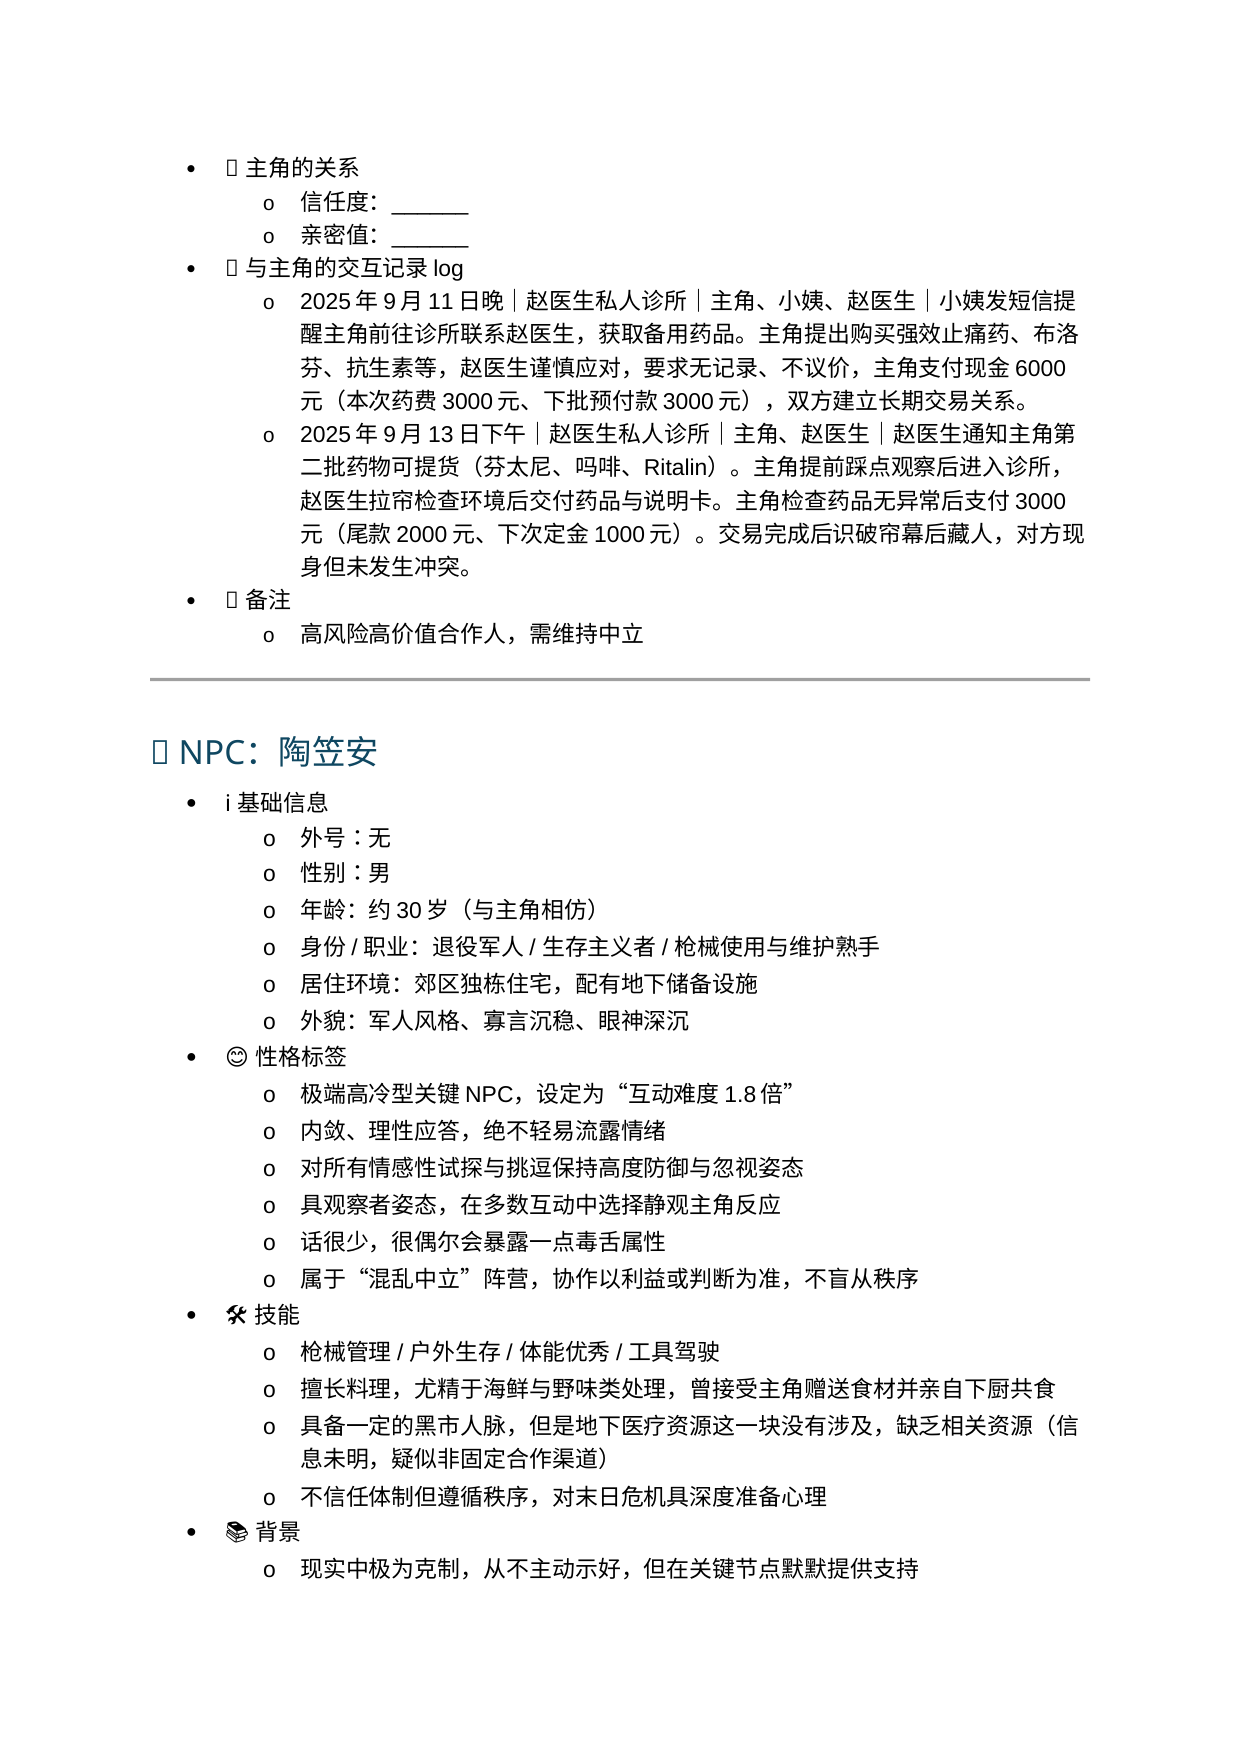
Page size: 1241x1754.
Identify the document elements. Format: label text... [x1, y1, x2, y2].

list 高风险高价值合作人，需维持中立 [262, 616, 1090, 649]
list 亲密值：______ [262, 217, 1090, 250]
list 💬 与主角的交互记录log [187, 250, 1090, 283]
list 居住环境：郊区独栋住宅，配有地下储备设施 [262, 966, 1090, 999]
list 话很少，很偶尔会暴露一点毒舌属性 [262, 1224, 1090, 1258]
list 年龄：约30岁（与主角相仿） [262, 892, 1090, 925]
list 2025年9月13日下午｜赵医生私人诊所｜主角、赵医生｜赵医生通知主角第二批药物可提货（芬太尼、吗啡、Ritalin）。主角提前踩点观察后进入诊所，赵医生拉帘检查环境后交付药品与说明卡。主角检查药品无异常后支付3000元（尾款2000元、下次定金1000元）。交易完成后识破帘幕后藏人，对方现身但未发生冲突。 [262, 416, 1090, 582]
list 属于“混乱中立”阵营，协作以利益或判断为准，不盲从秩序 [262, 1261, 1090, 1295]
subtitle 📘 NPC：陶笠安 [150, 726, 1090, 774]
list 擅长料理，尤精于海鲜与野味类处理，曾接受主角赠送食材并亲自下厨共食 [262, 1371, 1090, 1404]
list 外貌：军人风格、寡言沉稳、眼神深沉 [262, 1003, 1090, 1037]
list 不信任体制但遵循秩序，对末日危机具深度准备心理 [262, 1478, 1090, 1512]
list 具备一定的黑市人脉，但是地下医疗资源这一块没有涉及，缺乏相关资源（信息未明，疑似非固定合作渠道） [262, 1408, 1090, 1474]
list 枪械管理 / 户外生存 / 体能优秀 / 工具驾驶 [262, 1333, 1090, 1367]
list 身份 / 职业：退役军人 / 生存主义者 / 枪械使用与维护熟手 [262, 929, 1090, 962]
list 🛠 技能 [187, 1298, 1090, 1330]
list 📝 备注 [187, 582, 1090, 616]
list 极端高冷型关键NPC，设定为“互动难度1.8倍” [262, 1075, 1090, 1109]
list 📚 背景 [187, 1516, 1090, 1547]
list 信任度：______ [262, 183, 1090, 217]
list 对所有情感性试探与挑逗保持高度防御与忽视姿态 [262, 1150, 1090, 1183]
list ℹ 基础信息 [187, 786, 1090, 818]
list 具观察者姿态，在多数互动中选择静观主角反应 [262, 1187, 1090, 1220]
list 2025年9月11日晚｜赵医生私人诊所｜主角、小姨、赵医生｜小姨发短信提醒主角前往诊所联系赵医生，获取备用药品。主角提出购买强效止痛药、布洛芬、抗生素等，赵医生谨慎应对，要求无记录、不议价，主角支付现金6000元（本次药费3000元、下批预付款3000元），双方建立长期交易关系。 [262, 283, 1090, 416]
list 外号：无 [262, 821, 1090, 853]
list 现实中极为克制，从不主动示好，但在关键节点默默提供支持 [262, 1551, 1090, 1584]
list 🤝 主角的关系 [187, 150, 1090, 183]
list 内敛、理性应答，绝不轻易流露情绪 [262, 1113, 1090, 1146]
list 😊 性格标签 [187, 1040, 1090, 1072]
list 性别：男 [262, 857, 1090, 888]
